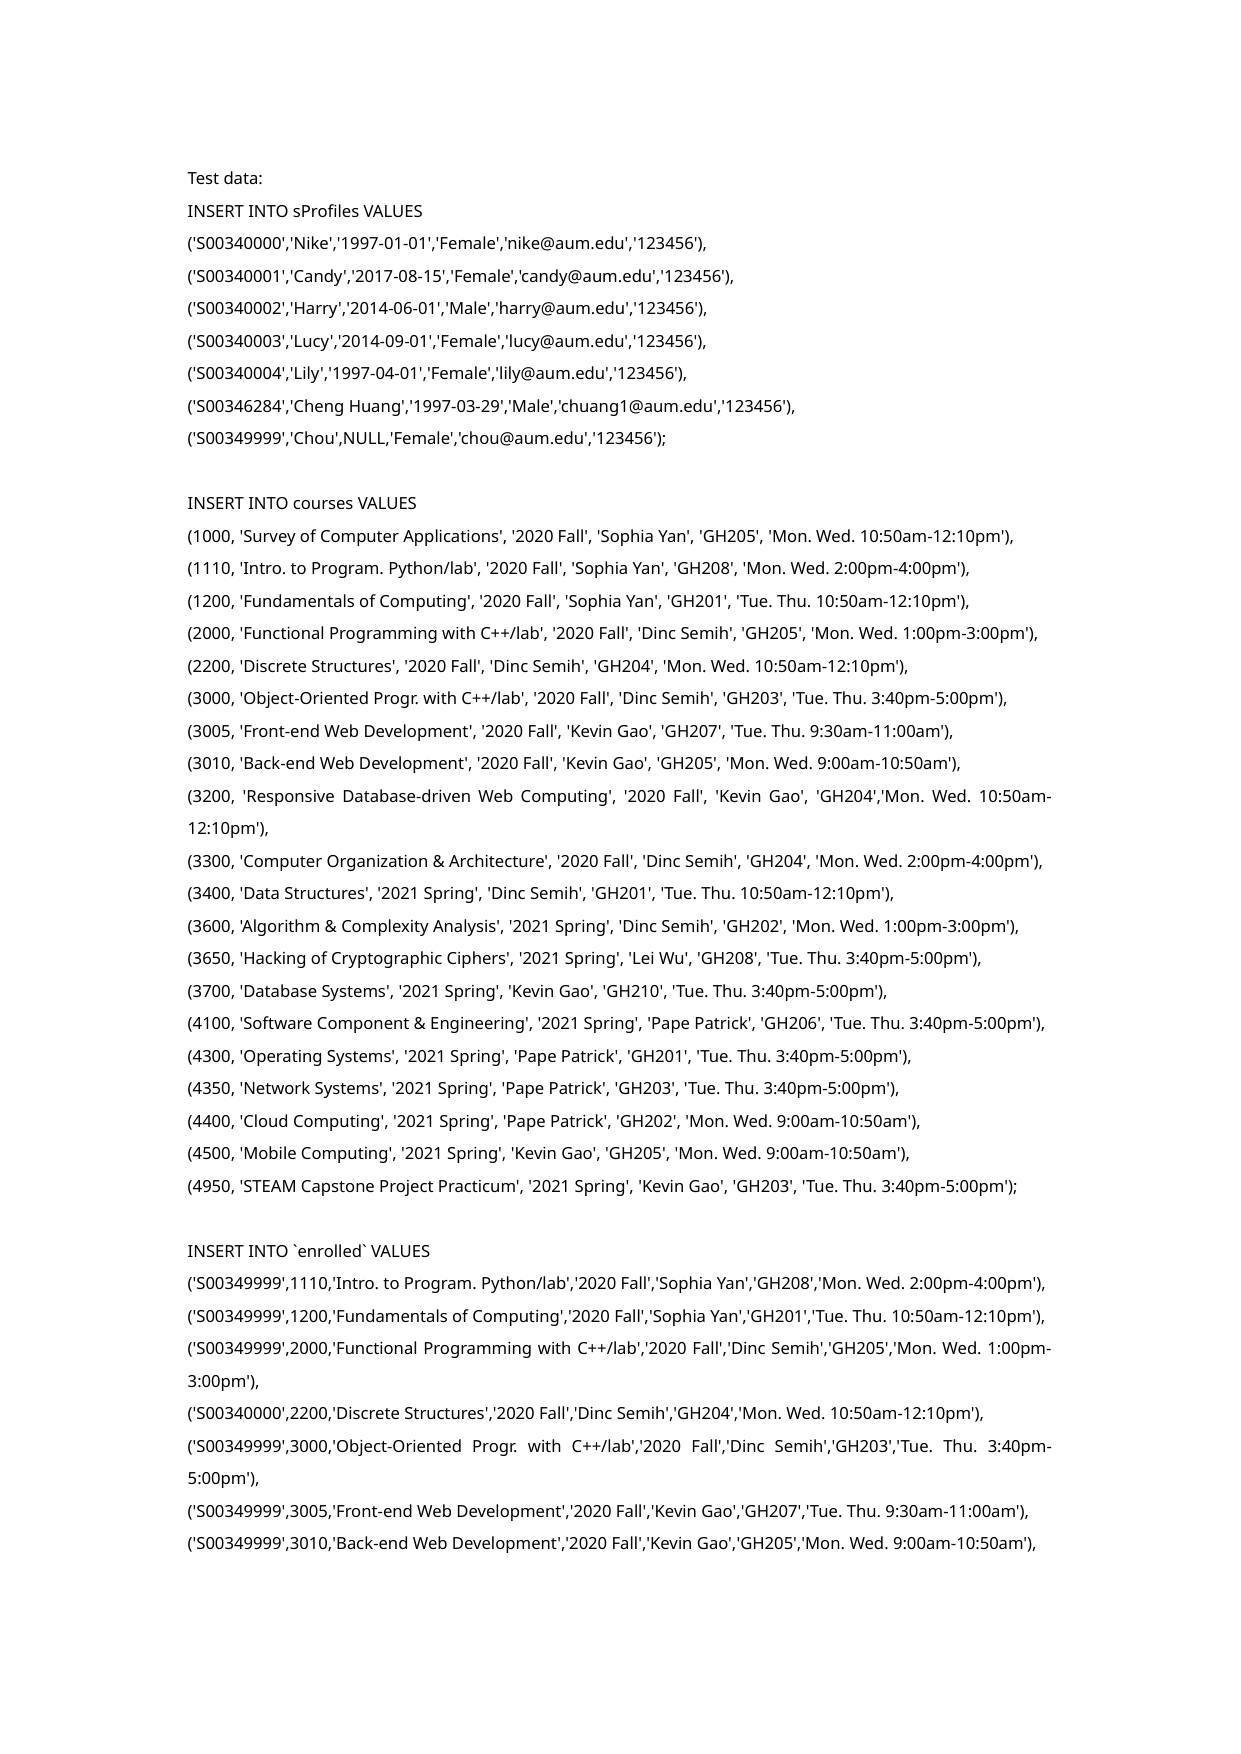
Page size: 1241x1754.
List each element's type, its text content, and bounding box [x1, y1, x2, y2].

text ('S00349999',3000,'Object-Oriented Progr. with C++/lab','2020 Fall','Dinc Semih','GH203','Tue. Thu. 3:40pm-5:00pm'), [187, 1429, 1053, 1494]
text (4100, 'Software Component & Engineering', '2021 Spring', 'Pape Patrick', 'GH206', 'Tue. Thu. 3:40pm-5:00pm'), [187, 1007, 1053, 1039]
text ('S00340003','Lucy','2014-09-01','Female','lucy@aum.edu','123456'), [187, 324, 1053, 357]
text (1000, 'Survey of Computer Applications', '2020 Fall', 'Sophia Yan', 'GH205', 'Mon. Wed. 10:50am-12:10pm'), [187, 519, 1053, 552]
text Test data: [187, 162, 1053, 194]
text (3600, 'Algorithm & Complexity Analysis', '2021 Spring', 'Dinc Semih', 'GH202', 'Mon. Wed. 1:00pm-3:00pm'), [187, 909, 1053, 942]
text (3400, 'Data Structures', '2021 Spring', 'Dinc Semih', 'GH201', 'Tue. Thu. 10:50am-12:10pm'), [187, 877, 1053, 909]
text INSERT INTO courses VALUES [187, 487, 1053, 519]
text ('S00349999',2000,'Functional Programming with C++/lab','2020 Fall','Dinc Semih','GH205','Mon. Wed. 1:00pm-3:00pm'), [187, 1332, 1053, 1397]
text (4400, 'Cloud Computing', '2021 Spring', 'Pape Patrick', 'GH202', 'Mon. Wed. 9:00am-10:50am'), [187, 1104, 1053, 1137]
text (4350, 'Network Systems', '2021 Spring', 'Pape Patrick', 'GH203', 'Tue. Thu. 3:40pm-5:00pm'), [187, 1072, 1053, 1104]
text (1200, 'Fundamentals of Computing', '2020 Fall', 'Sophia Yan', 'GH201', 'Tue. Thu. 10:50am-12:10pm'), [187, 584, 1053, 617]
text (3650, 'Hacking of Cryptographic Ciphers', '2021 Spring', 'Lei Wu', 'GH208', 'Tue. Thu. 3:40pm-5:00pm'), [187, 942, 1053, 974]
text ('S00340004','Lily','1997-04-01','Female','lily@aum.edu','123456'), [187, 357, 1053, 389]
text ('S00349999',3010,'Back-end Web Development','2020 Fall','Kevin Gao','GH205','Mon. Wed. 9:00am-10:50am'), [187, 1527, 1053, 1559]
text (3000, 'Object-Oriented Progr. with C++/lab', '2020 Fall', 'Dinc Semih', 'GH203', 'Tue. Thu. 3:40pm-5:00pm'), [187, 682, 1053, 714]
text (4950, 'STEAM Capstone Project Practicum', '2021 Spring', 'Kevin Gao', 'GH203', 'Tue. Thu. 3:40pm-5:00pm'); [187, 1169, 1053, 1202]
text INSERT INTO sProfiles VALUES [187, 194, 1053, 227]
text (3700, 'Database Systems', '2021 Spring', 'Kevin Gao', 'GH210', 'Tue. Thu. 3:40pm-5:00pm'), [187, 974, 1053, 1007]
text ('S00349999','Chou',NULL,'Female','chou@aum.edu','123456'); [187, 422, 1053, 454]
text ('S00340002','Harry','2014-06-01','Male','harry@aum.edu','123456'), [187, 292, 1053, 324]
text ('S00349999',1110,'Intro. to Program. Python/lab','2020 Fall','Sophia Yan','GH208','Mon. Wed. 2:00pm-4:00pm'), [187, 1267, 1053, 1299]
text ('S00340001','Candy','2017-08-15','Female','candy@aum.edu','123456'), [187, 259, 1053, 292]
text (3300, 'Computer Organization & Architecture', '2020 Fall', 'Dinc Semih', 'GH204', 'Mon. Wed. 2:00pm-4:00pm'), [187, 844, 1053, 877]
text (3010, 'Back-end Web Development', '2020 Fall', 'Kevin Gao', 'GH205', 'Mon. Wed. 9:00am-10:50am'), [187, 747, 1053, 779]
text (2200, 'Discrete Structures', '2020 Fall', 'Dinc Semih', 'GH204', 'Mon. Wed. 10:50am-12:10pm'), [187, 649, 1053, 682]
text (3005, 'Front-end Web Development', '2020 Fall', 'Kevin Gao', 'GH207', 'Tue. Thu. 9:30am-11:00am'), [187, 714, 1053, 747]
text ('S00349999',1200,'Fundamentals of Computing','2020 Fall','Sophia Yan','GH201','Tue. Thu. 10:50am-12:10pm'), [187, 1299, 1053, 1332]
text ('S00340000','Nike','1997-01-01','Female','nike@aum.edu','123456'), [187, 227, 1053, 259]
text ('S00340000',2200,'Discrete Structures','2020 Fall','Dinc Semih','GH204','Mon. Wed. 10:50am-12:10pm'), [187, 1397, 1053, 1429]
text INSERT INTO `enrolled` VALUES [187, 1234, 1053, 1267]
text ('S00346284','Cheng Huang','1997-03-29','Male','chuang1@aum.edu','123456'), [187, 389, 1053, 422]
text (4300, 'Operating Systems', '2021 Spring', 'Pape Patrick', 'GH201', 'Tue. Thu. 3:40pm-5:00pm'), [187, 1039, 1053, 1072]
text (3200, 'Responsive Database-driven Web Computing', '2020 Fall', 'Kevin Gao', 'GH204','Mon. Wed. 10:50am-12:10pm'), [187, 779, 1053, 844]
text (4500, 'Mobile Computing', '2021 Spring', 'Kevin Gao', 'GH205', 'Mon. Wed. 9:00am-10:50am'), [187, 1137, 1053, 1169]
text (1110, 'Intro. to Program. Python/lab', '2020 Fall', 'Sophia Yan', 'GH208', 'Mon. Wed. 2:00pm-4:00pm'), [187, 552, 1053, 584]
text ('S00349999',3005,'Front-end Web Development','2020 Fall','Kevin Gao','GH207','Tue. Thu. 9:30am-11:00am'), [187, 1494, 1053, 1527]
text (2000, 'Functional Programming with C++/lab', '2020 Fall', 'Dinc Semih', 'GH205', 'Mon. Wed. 1:00pm-3:00pm'), [187, 617, 1053, 649]
